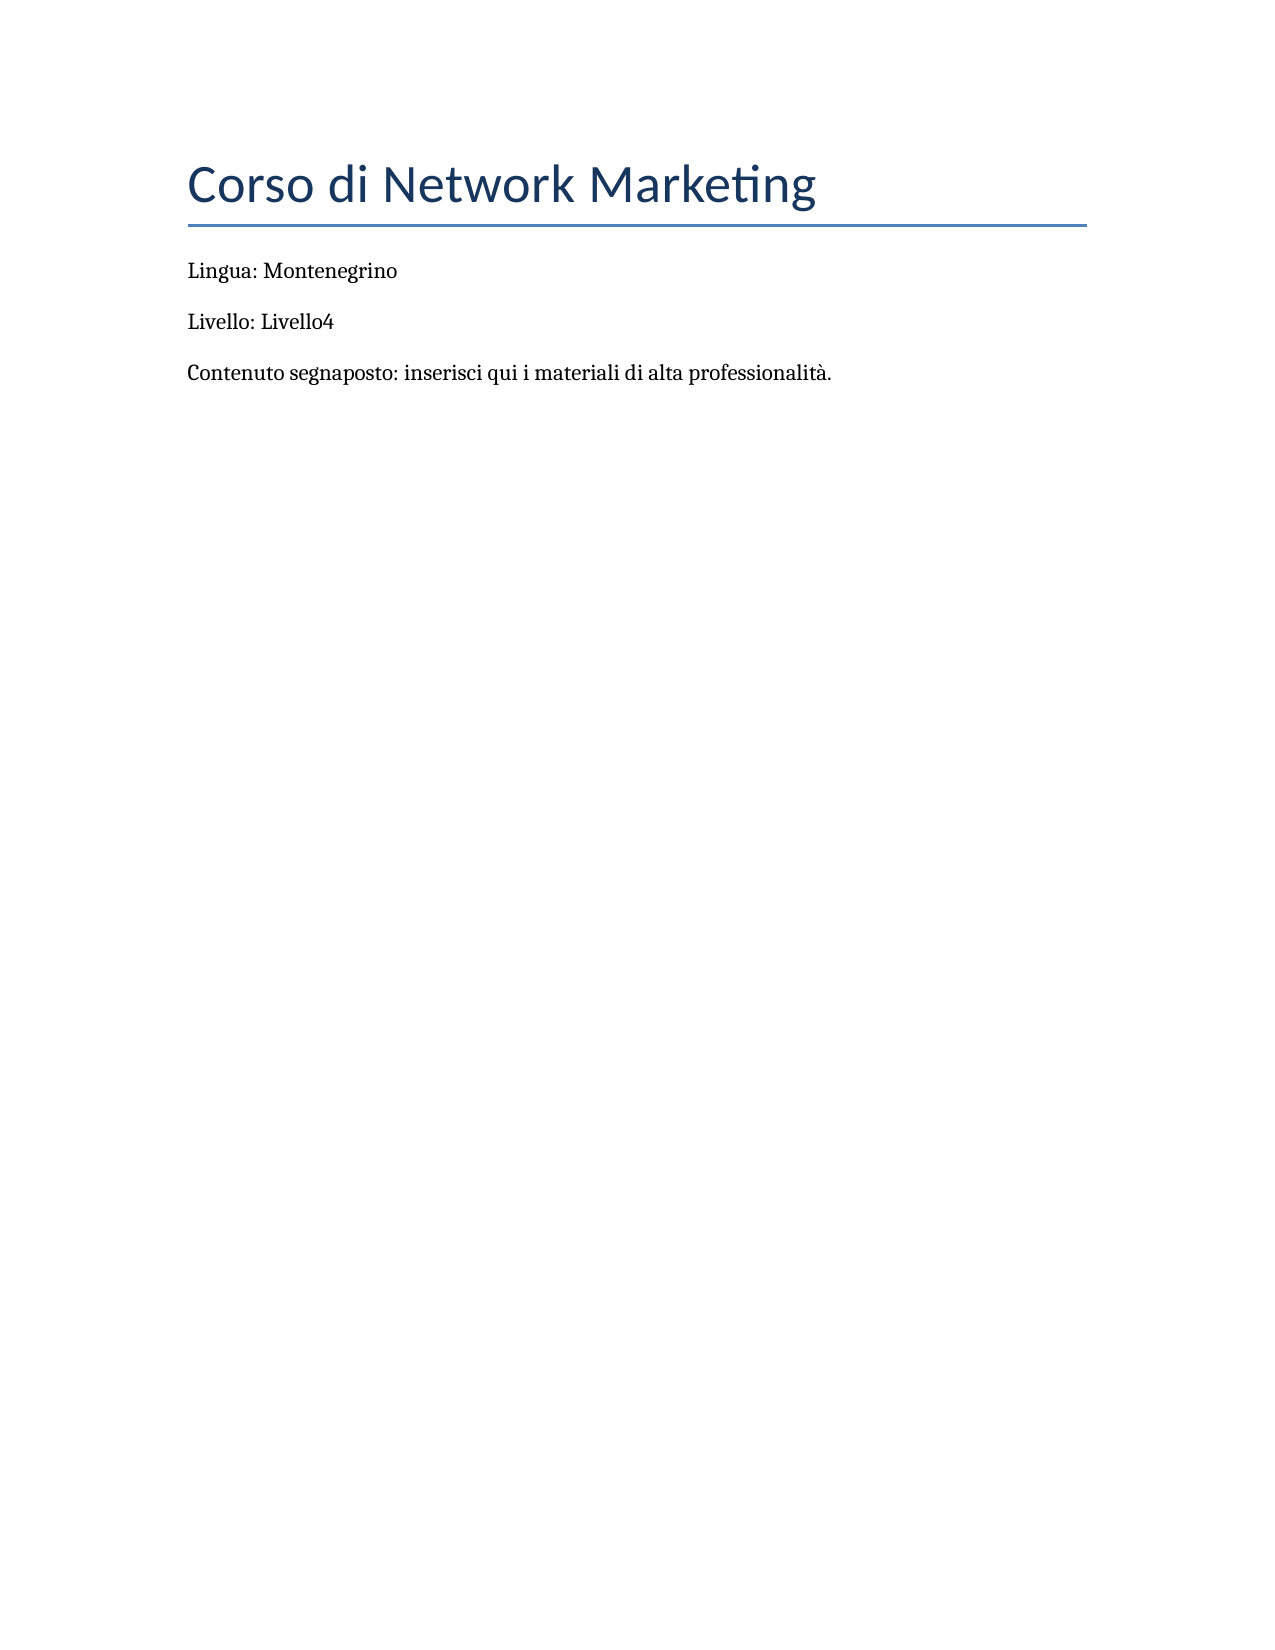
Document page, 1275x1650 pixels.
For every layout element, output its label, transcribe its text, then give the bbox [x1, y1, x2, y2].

text Contenuto segnaposto: inserisci qui i materiali di alta professionalità. [187, 360, 1087, 386]
text Livello: Livello4 [187, 309, 1087, 335]
text Lingua: Montenegrino [187, 258, 1087, 284]
title Corso di Network Marketing [187, 150, 1087, 227]
